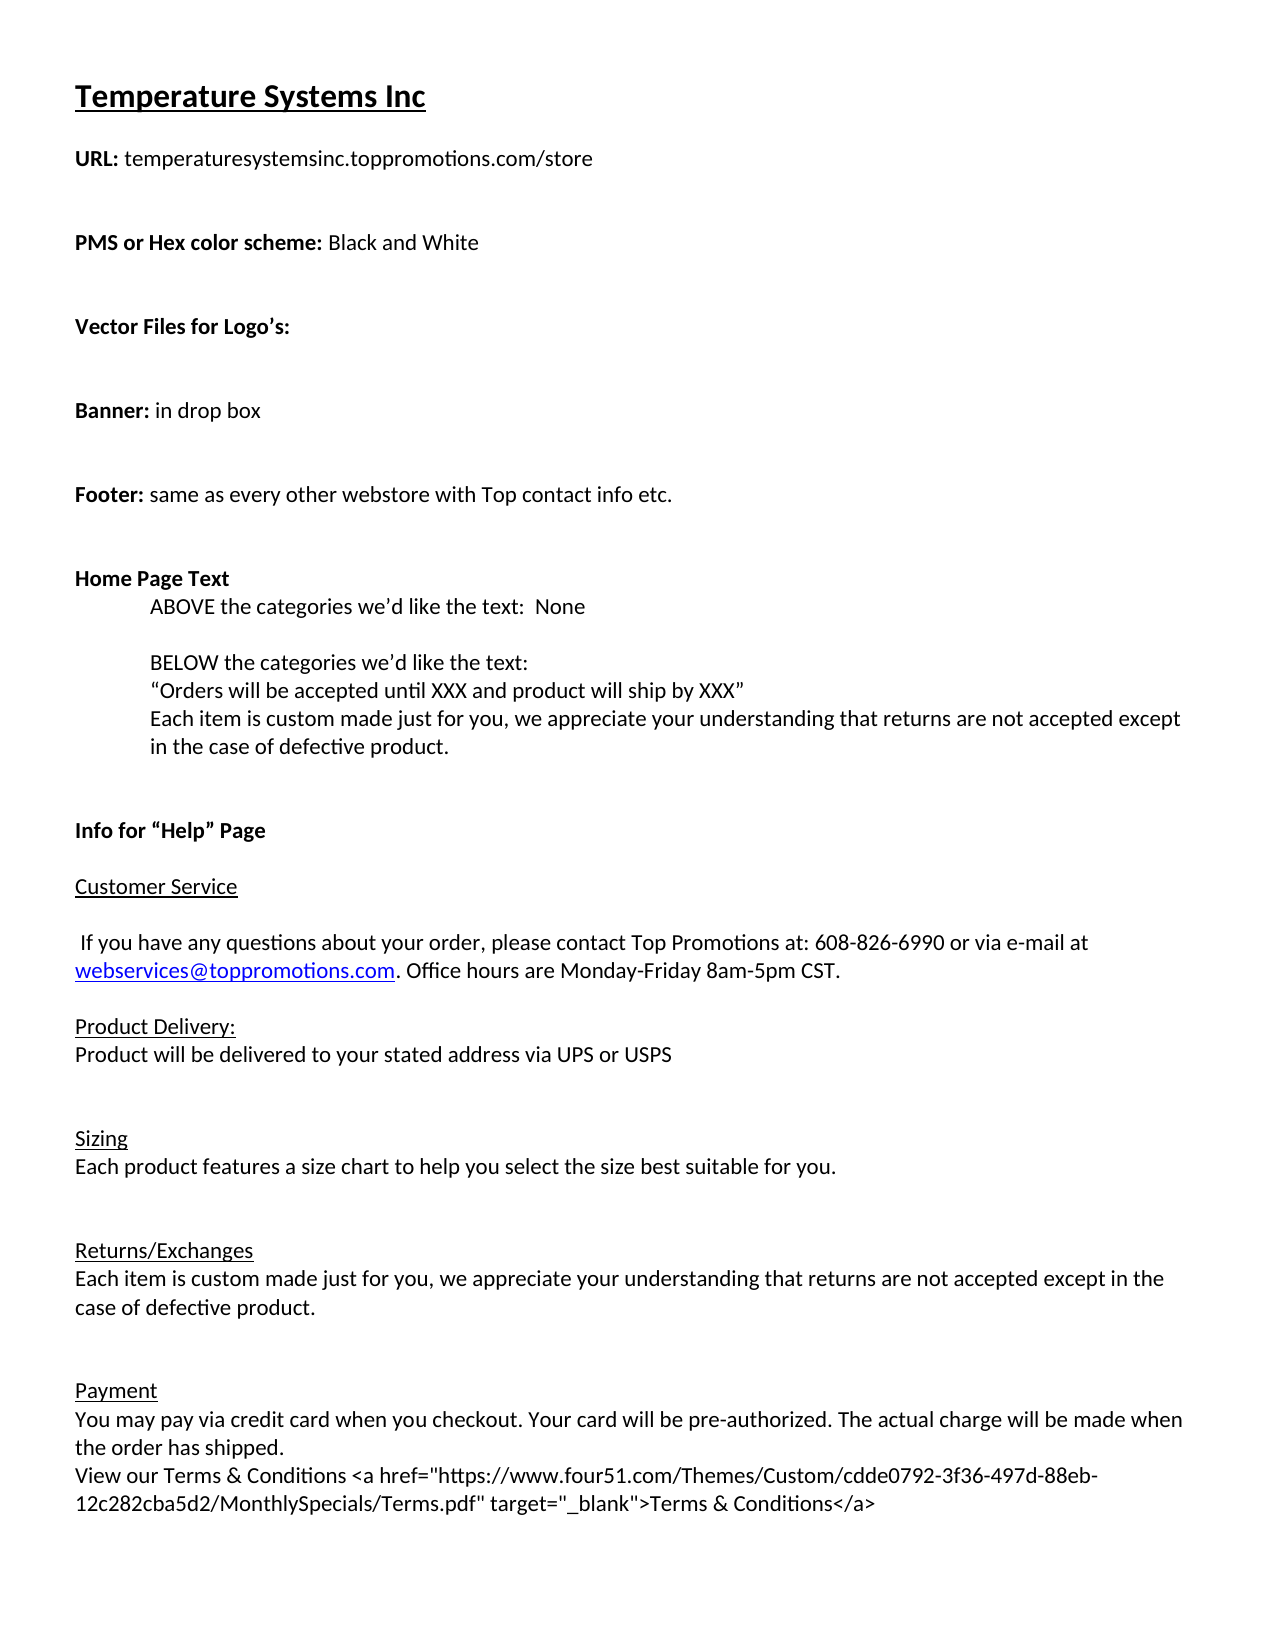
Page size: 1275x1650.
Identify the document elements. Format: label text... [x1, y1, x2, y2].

text Returns/Exchanges [75, 1237, 1200, 1264]
text “Orders will be accepted until XXX and product will ship by XXX” [75, 676, 1200, 704]
text Payment [75, 1377, 1200, 1405]
text Each product features a size chart to help you select the size best suitable for you. [75, 1152, 1200, 1181]
text Footer: same as every other webstore with Top contact info etc. [75, 480, 1200, 508]
text Home Page Text [75, 564, 1200, 592]
text Each item is custom made just for you, we appreciate your understanding that returns are not accepted except in the case of defective product. [75, 1264, 1200, 1321]
text If you have any questions about your order, please contact Top Promotions at: 608-826-6990 or via e-mail at webservices@toppromotions.com. Office hours are Monday-Friday 8am-5pm CST. [75, 928, 1200, 984]
text Customer Service [75, 872, 1200, 900]
text Banner: in drop box [75, 396, 1200, 424]
text Product Delivery: [75, 1012, 1200, 1040]
text Product will be delivered to your stated address via UPS or USPS [75, 1040, 1200, 1068]
text ABOVE the categories we’d like the text: None [75, 592, 1200, 620]
text BELOW the categories we’d like the text: [75, 648, 1200, 676]
text You may pay via credit card when you checkout. Your card will be pre-authorized. The actual charge will be made when the order has shipped. [75, 1405, 1200, 1461]
text PMS or Hex color scheme: Black and White [75, 228, 1200, 256]
text URL: temperaturesystemsinc.toppromotions.com/store [75, 144, 1200, 172]
text Each item is custom made just for you, we appreciate your understanding that returns are not accepted except in the case of defective product. [150, 704, 1200, 760]
text Vector Files for Logo’s: [75, 312, 1200, 340]
text View our Terms & Conditions <a href="https://www.four51.com/Themes/Custom/cdde0792-3f36-497d-88eb-12c282cba5d2/MonthlySpecials/Terms.pdf" target="_blank">Terms & Conditions</a> [75, 1461, 1200, 1517]
text Sizing [75, 1124, 1200, 1152]
text Temperature Systems Inc [75, 75, 1200, 116]
text Info for “Help” Page [75, 816, 1200, 844]
